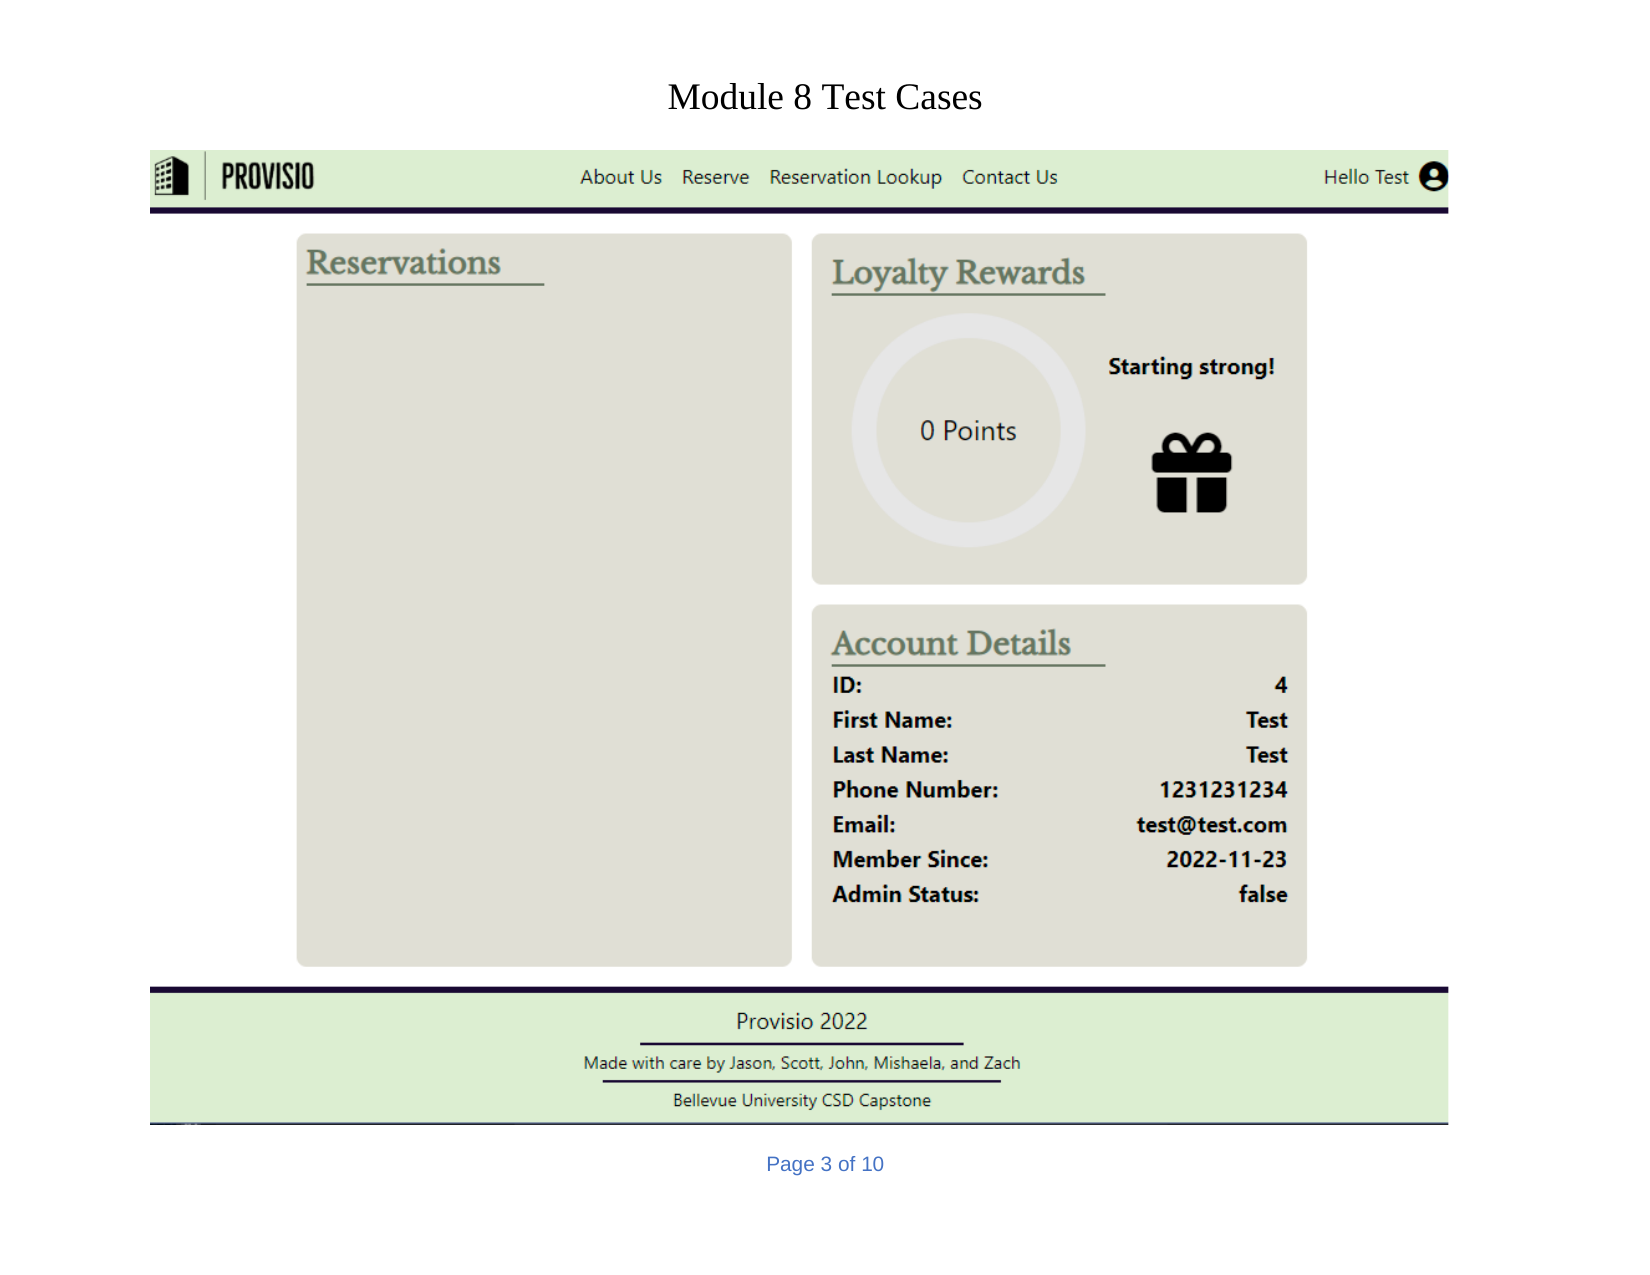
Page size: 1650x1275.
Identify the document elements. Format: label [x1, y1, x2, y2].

picture [150, 150, 1449, 1125]
